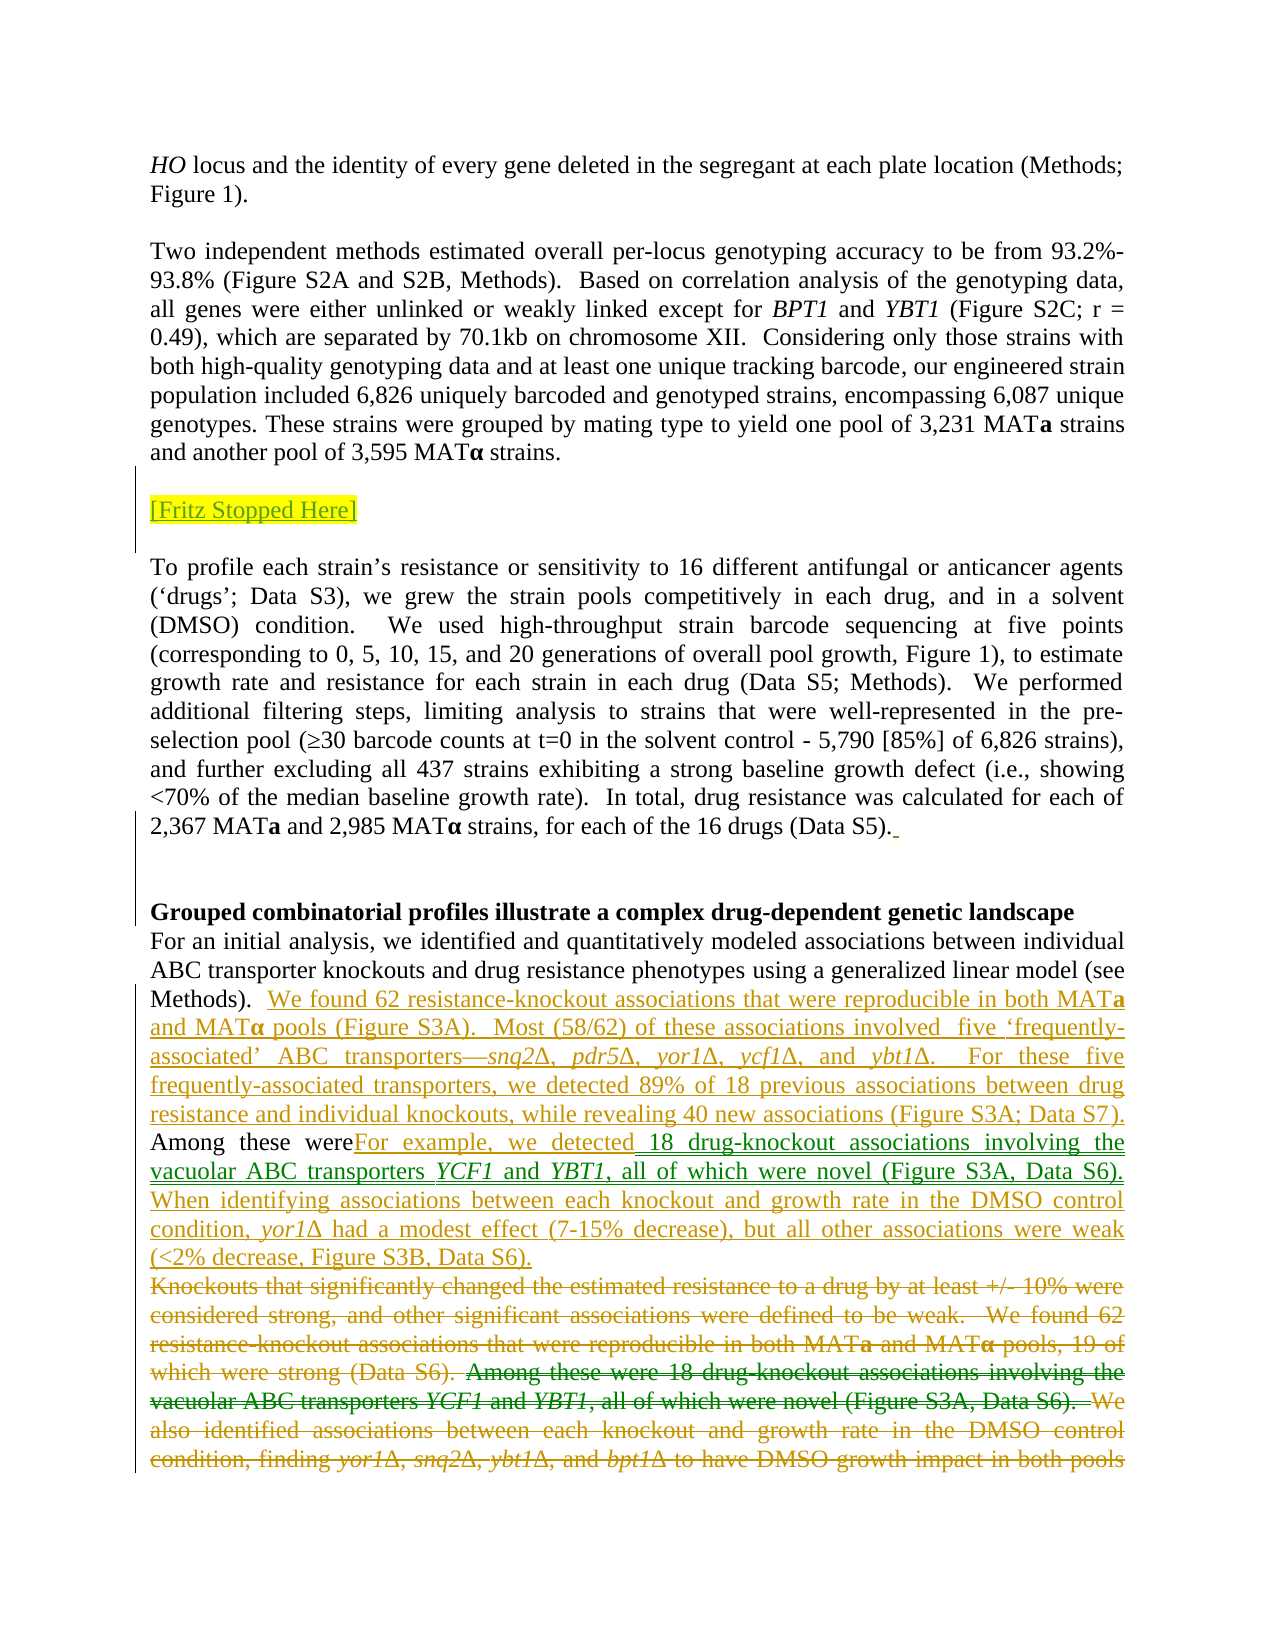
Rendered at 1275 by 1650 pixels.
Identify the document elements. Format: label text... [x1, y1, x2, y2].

text For an initial analysis, we identified and quantitatively modeled associations between individual ABC transporter knockouts and drug resistance phenotypes using a generalized linear model (see Methods). [150, 1068, 1125, 1095]
text For an initial analysis, we identified and quantitatively modeled associations between individual ABC transporter knockouts and drug resistance phenotypes using a generalized linear model (see Methods). [150, 1096, 1125, 1124]
text For an initial analysis, we identified and quantitatively modeled associations between individual ABC transporter knockouts and drug resistance phenotypes using a generalized linear model (see Methods). [150, 926, 1125, 1037]
text For an initial analysis, we identified and quantitatively modeled associations between individual ABC transporter knockouts and drug resistance phenotypes using a generalized linear model (see Methods). [150, 1211, 1125, 1239]
text For an initial analysis, we identified and quantitatively modeled associations between individual ABC transporter knockouts and drug resistance phenotypes using a generalized linear model (see Methods). [150, 1240, 1125, 1271]
text For an initial analysis, we identified and quantitatively modeled associations between individual ABC transporter knockouts and drug resistance phenotypes using a generalized linear model (see Methods). [150, 1038, 1125, 1066]
text Grouped combinatorial profiles illustrate a complex drug-dependent genetic landscape [150, 897, 1125, 926]
text To profile each strain’s resistance or sensitivity to 16 different antifungal or anticancer agents (‘drugs’; Data S3), we grew the strain pools competitively in each drug, and in a solvent (DMSO) condition. We used high-throughput strain barcode sequencing at five points (corresponding to 0, 5, 10, 15, and 20 generations of overall pool growth, Figure 1), to estimate growth rate and resistance for each strain in each drug (Data S5; Methods). We performed additional filtering steps, limiting analysis to strains that were well-represented in the pre-selection pool (≥30 barcode counts at t=0 in the solvent control - 5,790 [85%] of 6,826 strains), and further excluding all 437 strains exhibiting a strong baseline growth defect (i.e., showing <70% of the median baseline growth rate). In total, drug resistance was calculated for each of 2,367 MATa and 2,985 MATα strains, for each of the 16 drugs (Data S5). [150, 552, 1125, 840]
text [150, 150, 1125, 207]
text For an initial analysis, we identified and quantitatively modeled associations between individual ABC transporter knockouts and drug resistance phenotypes using a generalized linear model (see Methods). [150, 1125, 1125, 1210]
text Two independent methods estimated overall per-locus genotyping accuracy to be from 93.2%-93.8% (Figure S2A and S2B, Methods). Based on correlation analysis of the genotyping data, all genes were either unlinked or weakly linked except for BPT1 and YBT1 (Figure S2C; r = 0.49), which are separated by 70.1kb on chromosome XII. Considering only those strains with both high-quality genotyping data and at least one unique tracking barcode, our engineered strain population included 6,826 uniquely barcoded and genotyped strains, encompassing 6,087 unique genotypes. These strains were grouped by mating type to yield one pool of 3,231 MATa strains and another pool of 3,595 MATα strains. [150, 236, 1125, 466]
